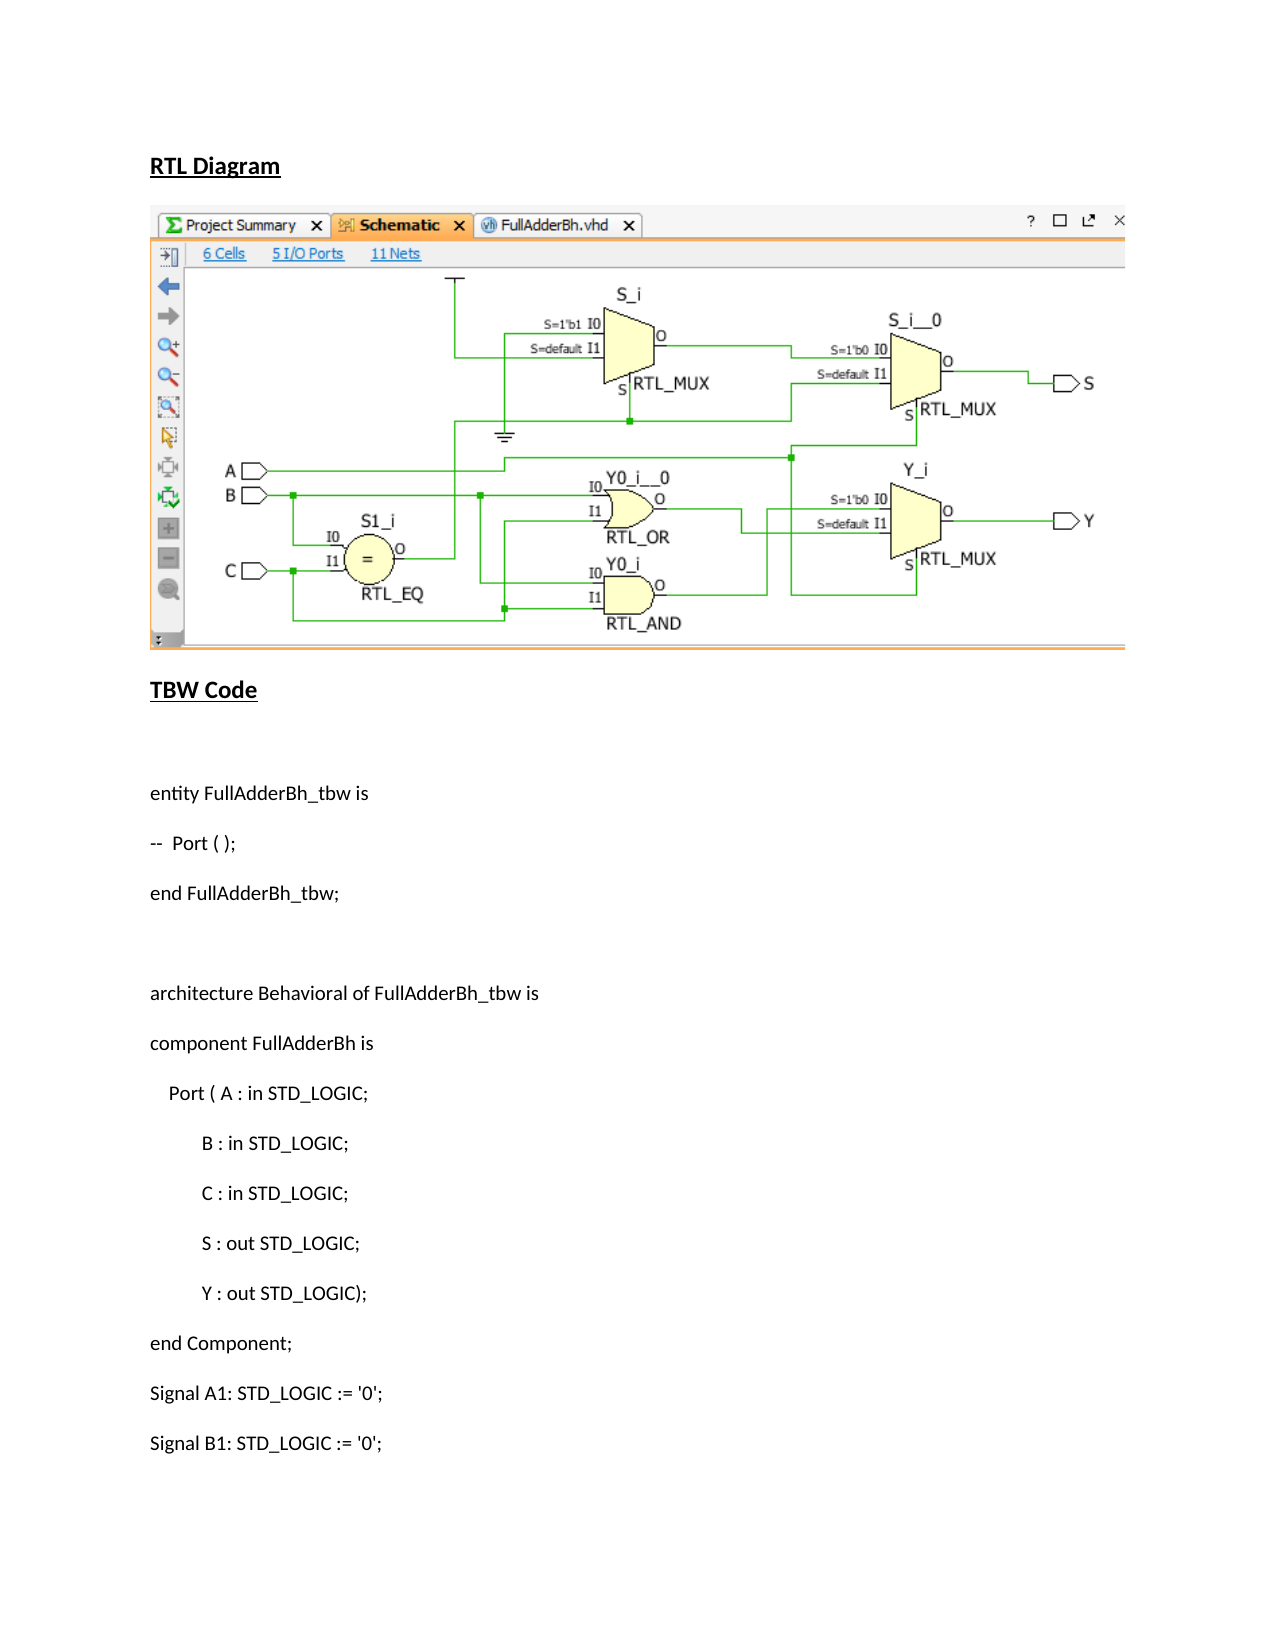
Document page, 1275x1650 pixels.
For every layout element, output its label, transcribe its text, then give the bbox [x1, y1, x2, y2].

text C : in STD_LOGIC; [150, 1180, 1125, 1206]
text entity FullAdderBh_tbw is [150, 780, 1125, 806]
text B : in STD_LOGIC; [150, 1130, 1125, 1156]
text Y : out STD_LOGIC); [150, 1280, 1125, 1306]
text component FullAdderBh is [150, 1030, 1125, 1056]
text S : out STD_LOGIC; [150, 1230, 1125, 1256]
text architecture Behavioral of FullAdderBh_tbw is [150, 980, 1125, 1006]
text -- Port ( ); [150, 830, 1125, 856]
text TBW Code [150, 674, 1125, 705]
text Signal A1: STD_LOGIC := '0'; [150, 1380, 1125, 1406]
text end Component; [150, 1330, 1125, 1356]
text Port ( A : in STD_LOGIC; [150, 1080, 1125, 1106]
text RTL Diagram [150, 150, 1125, 181]
text Signal B1: STD_LOGIC := '0'; [150, 1430, 1125, 1456]
picture [150, 205, 1125, 650]
text end FullAdderBh_tbw; [150, 880, 1125, 906]
